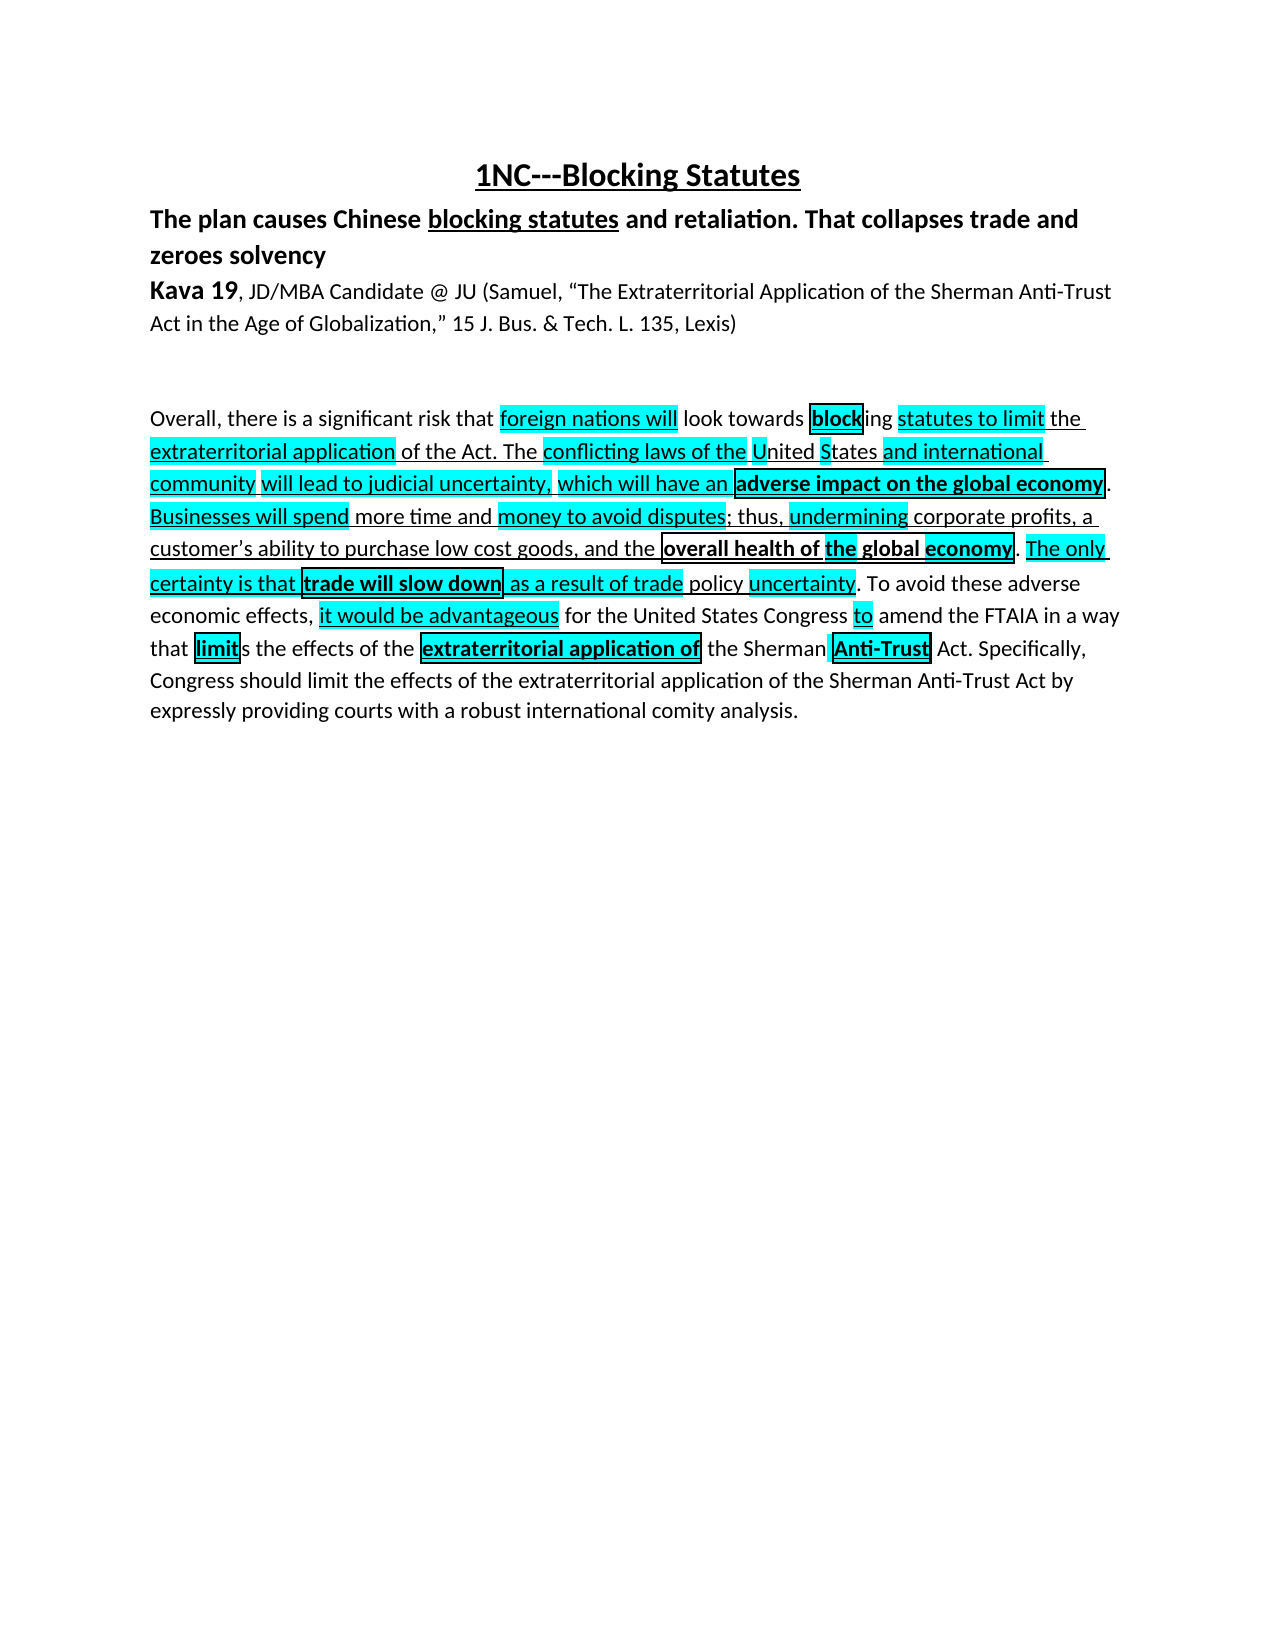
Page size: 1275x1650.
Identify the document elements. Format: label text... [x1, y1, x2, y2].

text Kava 19, JD/MBA Candidate @ JU (Samuel, “The Extraterritorial Application of the Sherman Anti-Trust Act in the Age of Globalization,” 15 J. Bus. & Tech. L. 135, Lexis) [150, 273, 1125, 337]
subtitle 1NC---Blocking Statutes [150, 154, 1125, 195]
text Overall, there is a significant risk that foreign nations will look towards blocking statutes to limit the extraterritorial application of the Act. The conflicting laws of the United States and international community will lead to judicial uncertainty, which will have an adverse impact on the global economy. Businesses will spend more time and money to avoid disputes; thus, undermining corporate profits, a customer’s ability to purchase low cost goods, and the overall health of the global economy. The only certainty is that trade will slow down as a result of trade policy uncertainty. To avoid these adverse economic effects, it would be advantageous for the United States Congress to amend the FTAIA in a way that limits the effects of the extraterritorial application of the Sherman Anti-Trust Act. Specifically, Congress should limit the effects of the extraterritorial application of the Sherman Anti-Trust Act by expressly providing courts with a robust international comity analysis. [150, 402, 1125, 724]
subtitle The plan causes Chinese blocking statutes and retaliation. That collapses trade and zeroes solvency [150, 202, 1125, 271]
